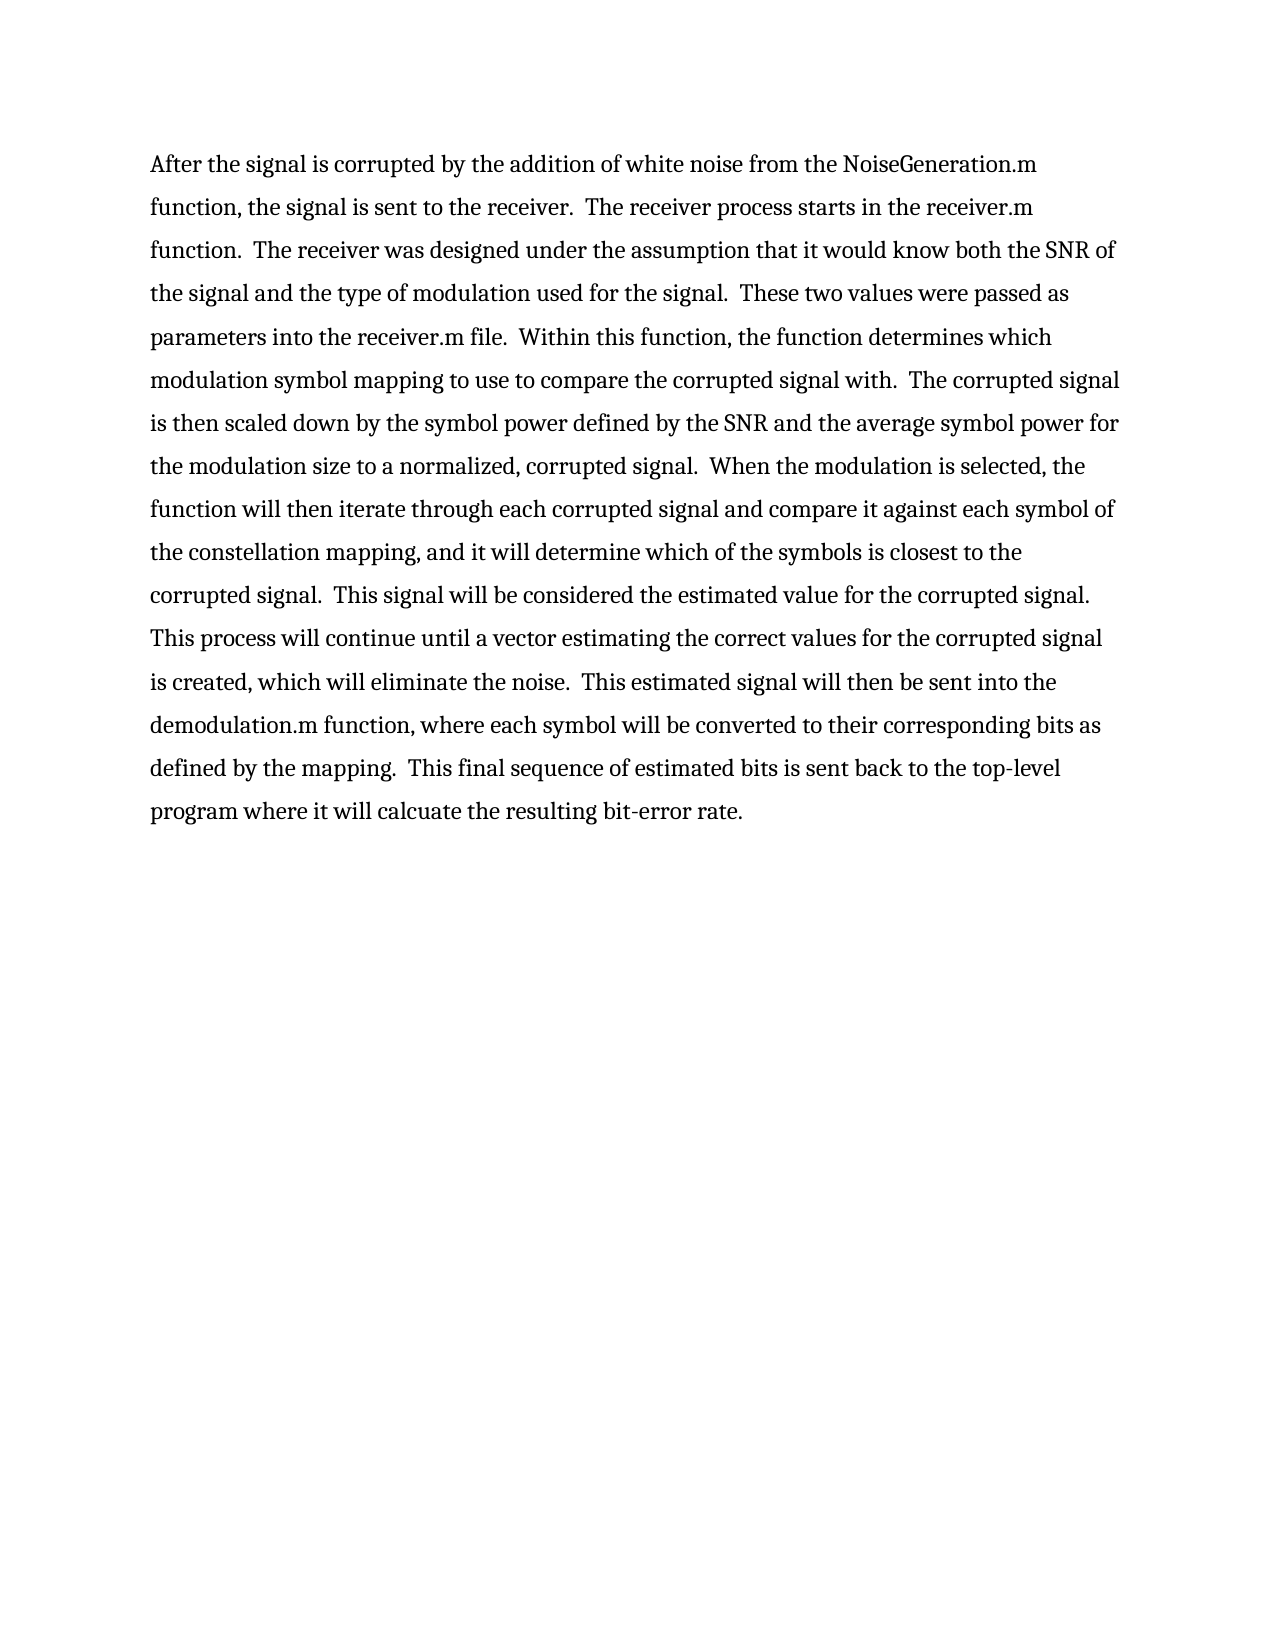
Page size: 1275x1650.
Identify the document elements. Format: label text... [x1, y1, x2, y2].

text After the signal is corrupted by the addition of white noise from the NoiseGeneration.m function, the signal is sent to the receiver. The receiver process starts in the receiver.m function. The receiver was designed under the assumption that it would know both the SNR of the signal and the type of modulation used for the signal. These two values were passed as parameters into the receiver.m file. Within this function, the function determines which modulation symbol mapping to use to compare the corrupted signal with. The corrupted signal is then scaled down by the symbol power defined by the SNR and the average symbol power for the modulation size to a normalized, corrupted signal. When the modulation is selected, the function will then iterate through each corrupted signal and compare it against each symbol of the constellation mapping, and it will determine which of the symbols is closest to the corrupted signal. This signal will be considered the estimated value for the corrupted signal. This process will continue until a vector estimating the correct values for the corrupted signal is created, which will eliminate the noise. This estimated signal will then be sent into the demodulation.m function, where each symbol will be converted to their corresponding bits as defined by the mapping. This final sequence of estimated bits is sent back to the top-level program where it will calcuate the resulting bit-error rate.2. Transceiver Algorithm Block Diagram [150, 150, 1125, 826]
